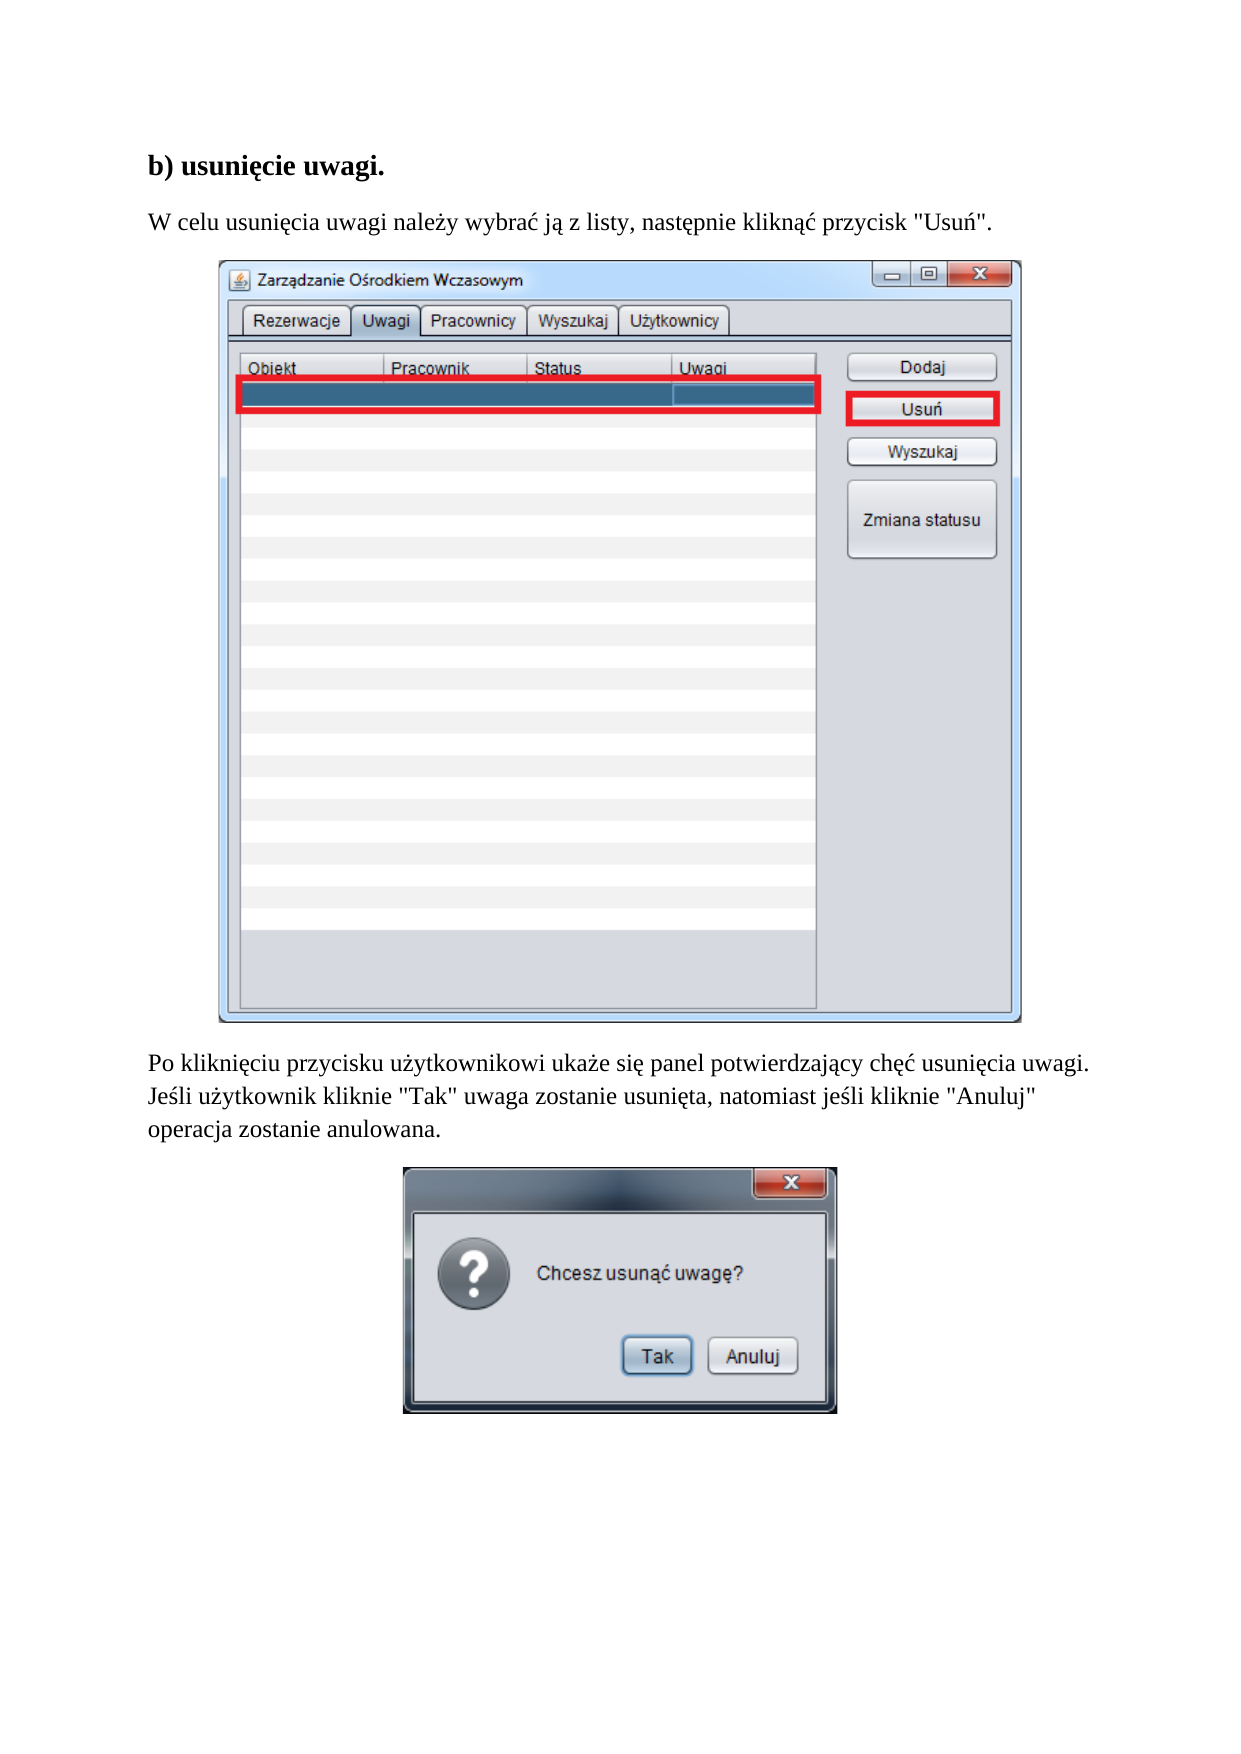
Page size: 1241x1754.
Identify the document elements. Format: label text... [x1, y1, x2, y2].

text W celu usunięcia uwagi należy wybrać ją z listy, następnie kliknąć przycisk "Usuń". [148, 207, 1093, 236]
picture [218, 260, 1022, 1023]
text Po kliknięciu przycisku użytkownikowi ukaże się panel potwierdzający chęć usunięcia uwagi. Jeśli użytkownik kliknie "Tak" uwaga zostanie usunięta, natomiast jeśli kliknie "Anuluj" operacja zostanie anulowana. [148, 1048, 1093, 1143]
text b) usunięcie uwagi. [148, 148, 1093, 181]
picture [402, 1167, 838, 1414]
